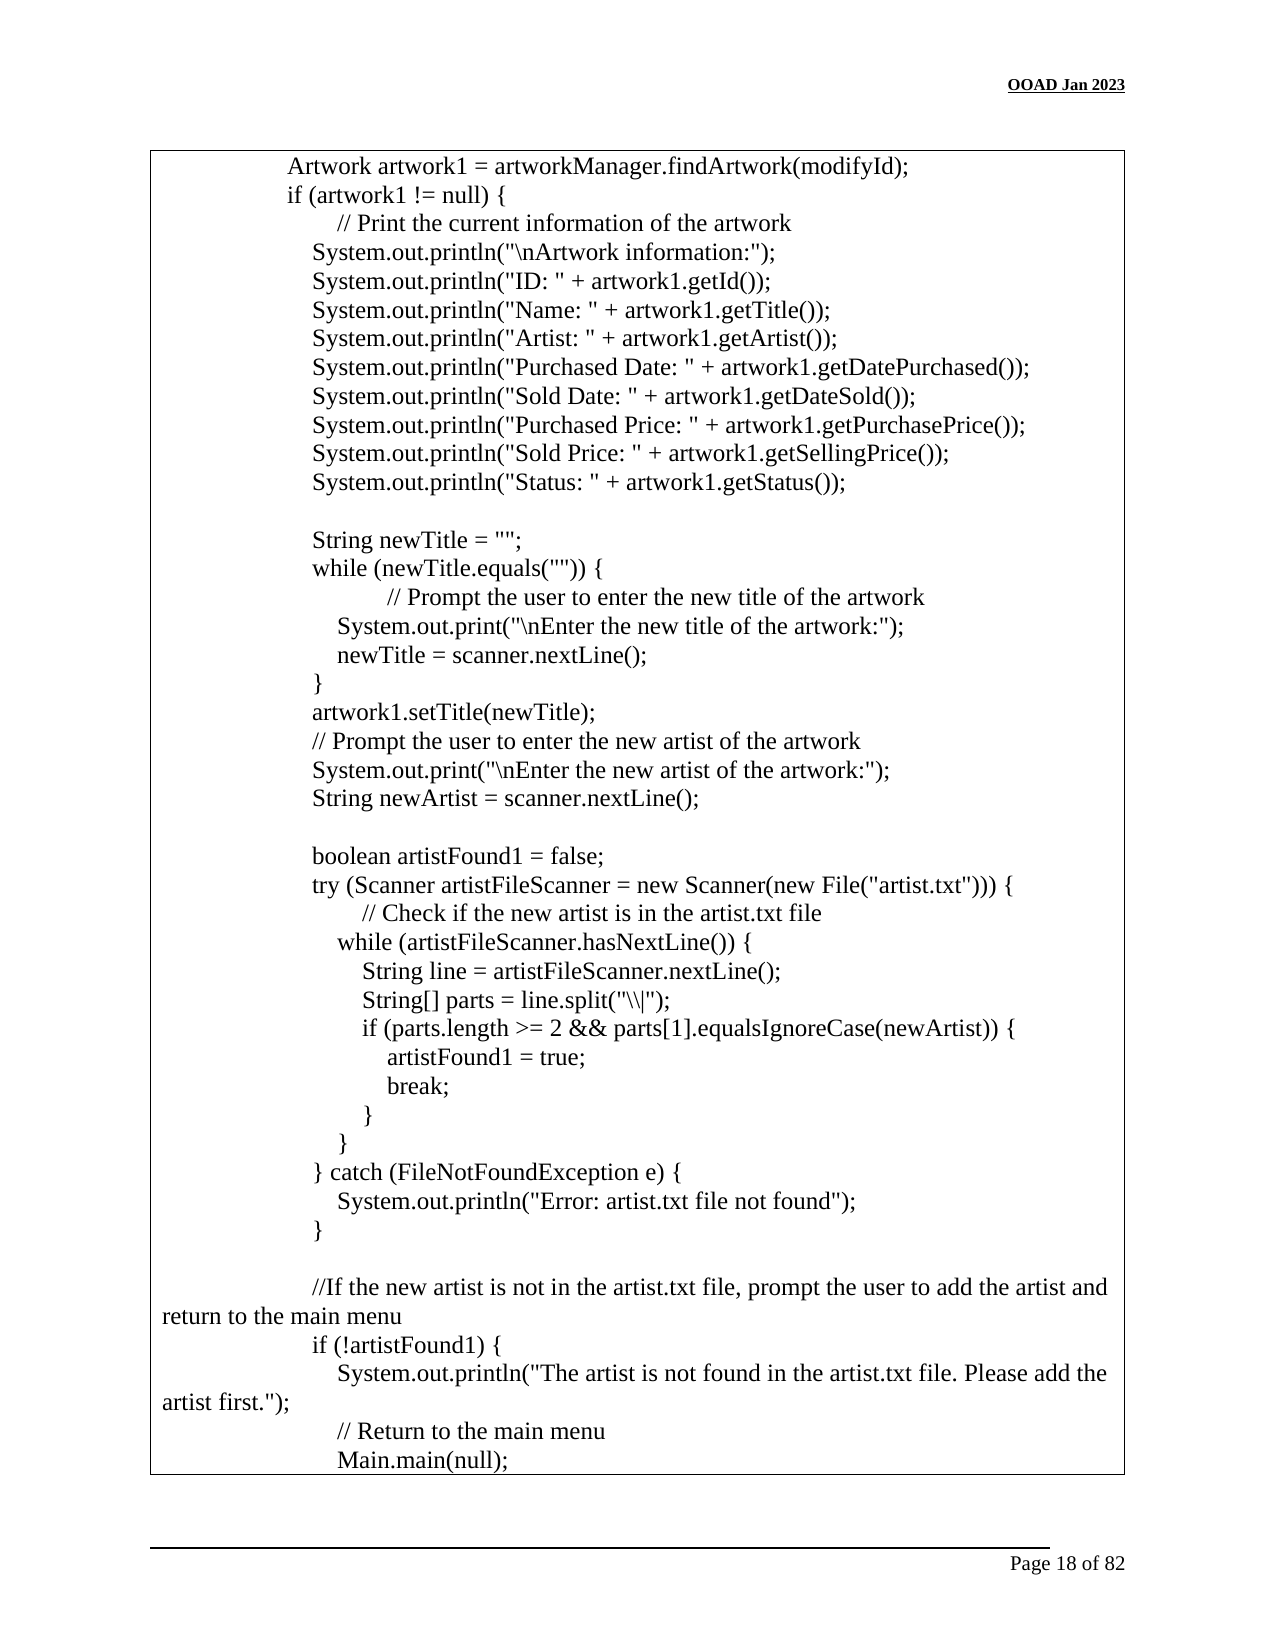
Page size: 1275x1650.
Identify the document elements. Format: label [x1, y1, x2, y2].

table_header [151, 151, 1124, 1473]
